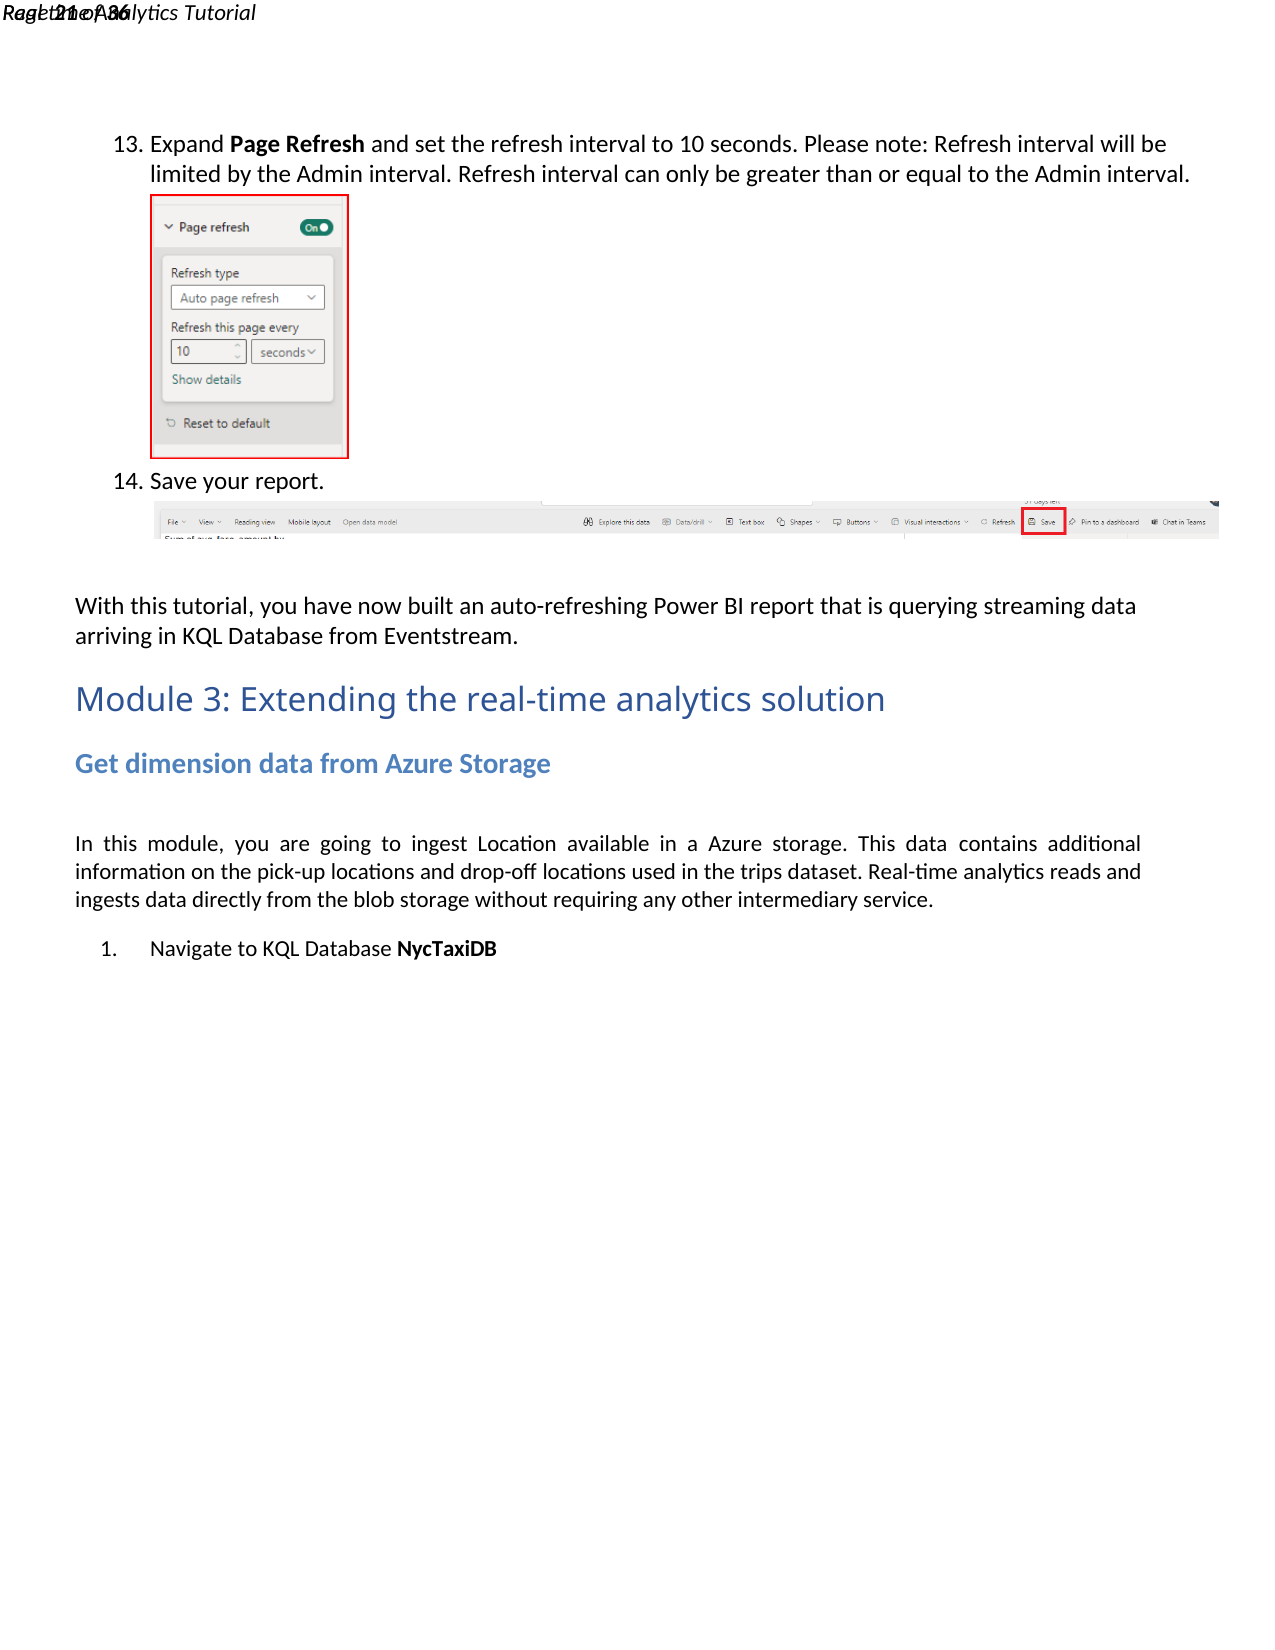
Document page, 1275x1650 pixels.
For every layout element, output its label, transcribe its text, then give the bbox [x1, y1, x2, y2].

picture [154, 501, 1219, 539]
list Save your report. [112, 465, 1221, 495]
text In this module, you are going to ingest Location available in a Azure storage. This data contains additional information on the pick-up locations and drop-off locations used in the trips dataset. Real-time analytics reads and ingests data directly from the blob storage without requiring any other intermediary service. [75, 829, 1141, 913]
subtitle Module 3: Extending the real-time analytics solution [75, 676, 1221, 721]
text With this tutorial, you have now built an auto-refreshing Power BI report that is querying streaming data arriving in KQL Database from Eventstream. [75, 590, 1137, 651]
list Expand Page Refresh and set the refresh interval to 10 seconds. Please note: Refresh interval will be limited by the Admin interval. Refresh interval can only be greater than or equal to the Admin interval. [112, 128, 1191, 189]
picture [150, 194, 349, 459]
subtitle Get dimension data from Azure Storage [75, 745, 1221, 781]
list Navigate to KQL Database NycTaxiDB [100, 934, 1221, 962]
